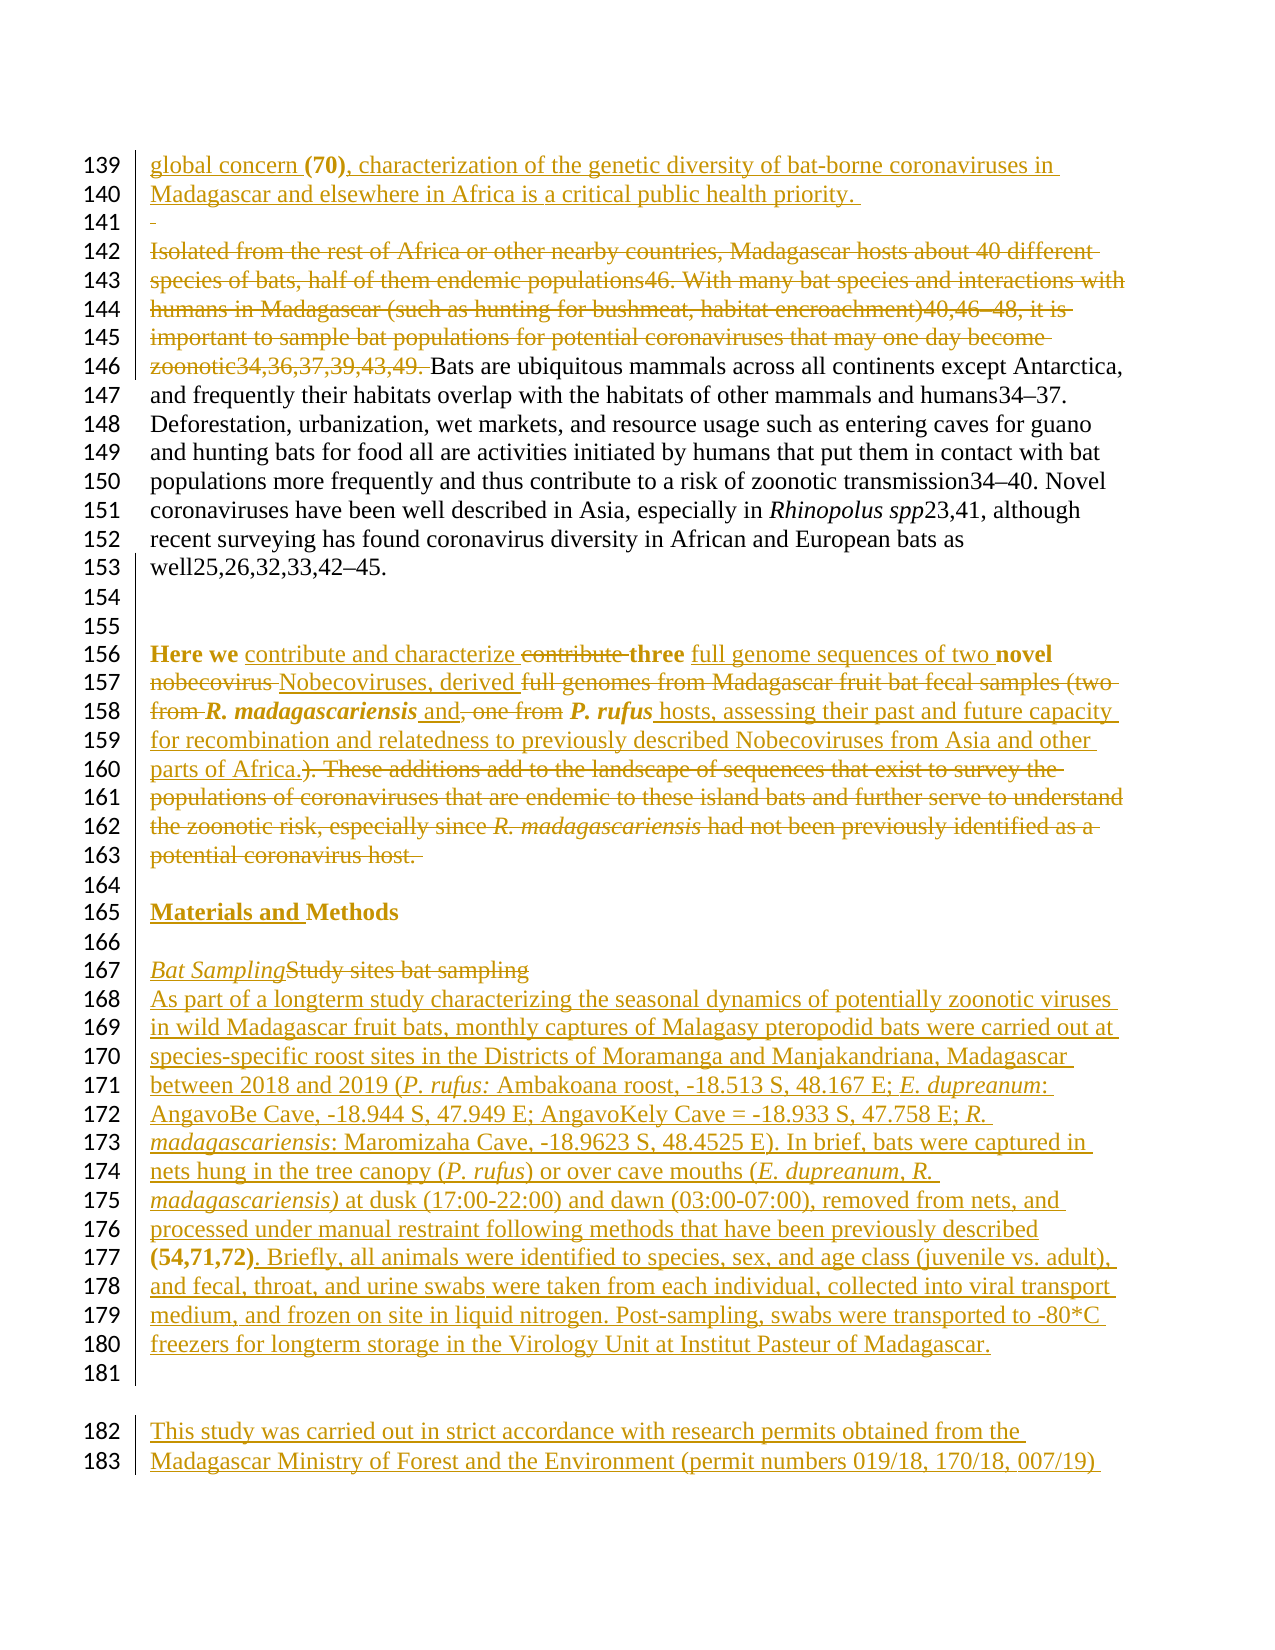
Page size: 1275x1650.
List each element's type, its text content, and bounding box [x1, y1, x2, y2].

text Methods [150, 897, 1125, 926]
text (63–66)(67–69)(70) [150, 150, 1125, 207]
text (54,71,72) [150, 984, 1125, 1357]
text Here we three novel R. madagascariensis P. rufus [150, 639, 1125, 869]
